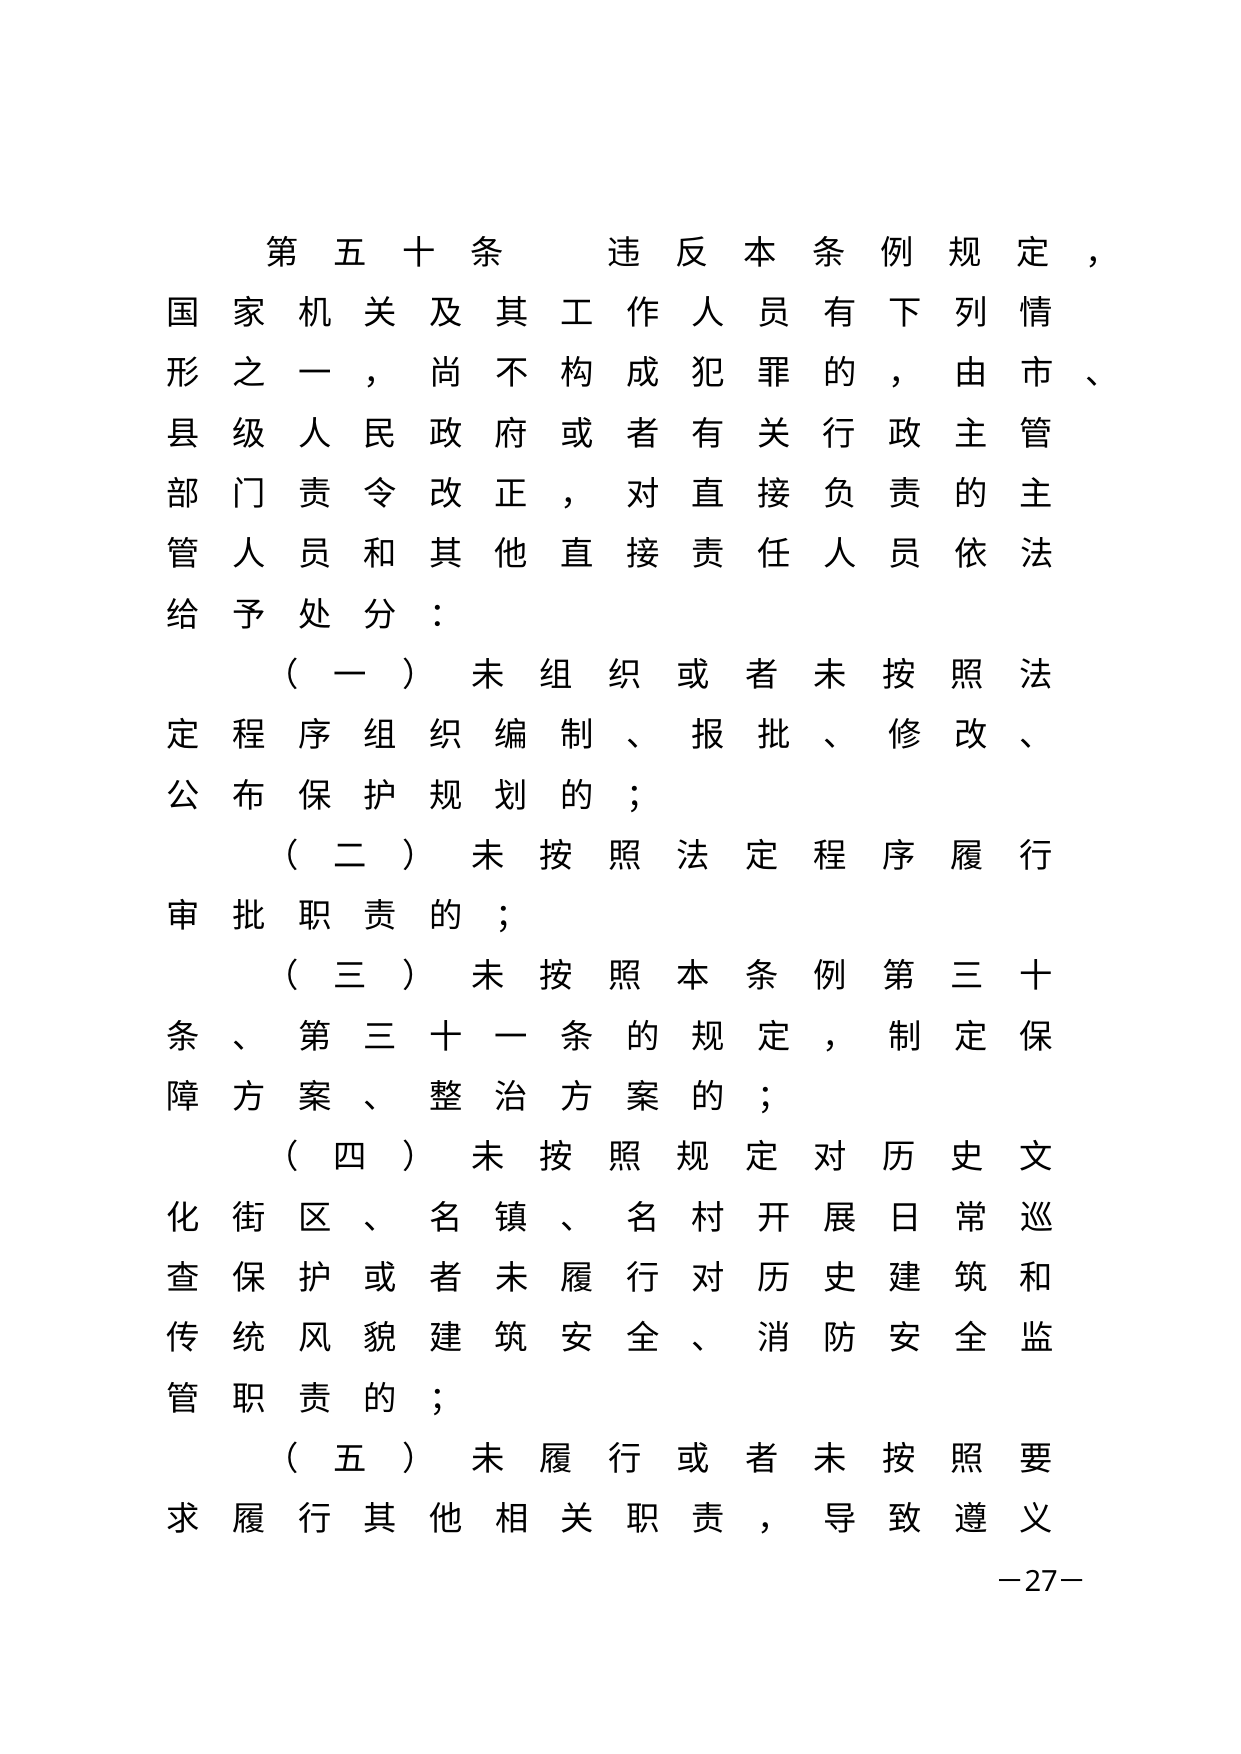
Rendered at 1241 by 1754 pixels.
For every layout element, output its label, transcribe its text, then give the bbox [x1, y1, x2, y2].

text （三）未按照本条例第三十条、第三十一条的规定，制定保障方案、整治方案的； [167, 943, 1085, 1124]
text （四）未按照规定对历史文化街区、名镇、名村开展日常巡查保护或者未履行对历史建筑和传统风貌建筑安全、消防安全监管职责的； [167, 1124, 1085, 1426]
text （二）未按照法定程序履行审批职责的； [167, 823, 1085, 943]
text （一）未组织或者未按照法定程序组织编制、报批、修改、公布保护规划的； [167, 642, 1085, 823]
text 第五十条 违反本条例规定，国家机关及其工作人员有下列情形之一，尚不构成犯罪的，由市、县级人民政府或者有关行政主管部门责令改正，对直接负责的主管人员和其他直接责任人员依法给予处分： [167, 219, 1085, 642]
text （五）未履行或者未按照要求履行其他相关职责，导致遵义历史文化名城保护工作受到严重影响，或者列入保护名录的保护对象的历史、艺术、文化等价值受到破坏性影响的。 [167, 1426, 1085, 1546]
